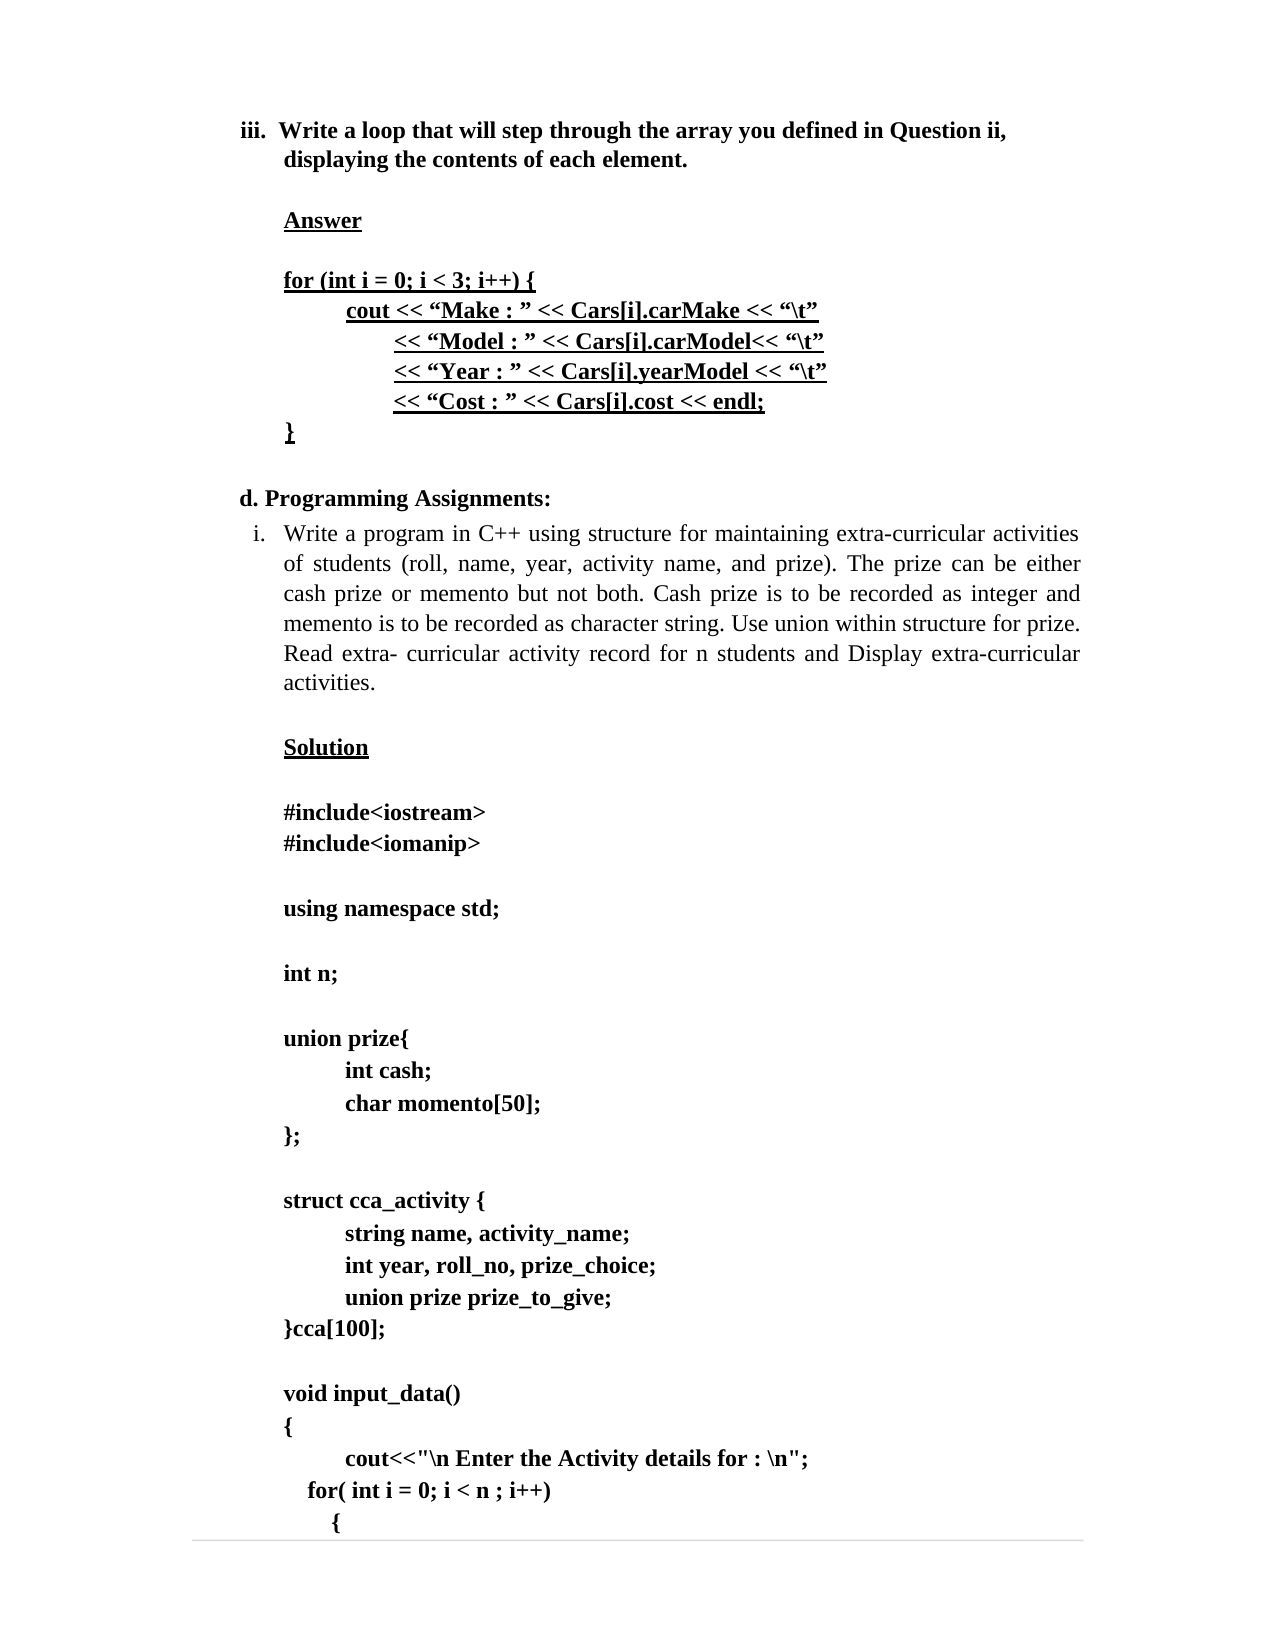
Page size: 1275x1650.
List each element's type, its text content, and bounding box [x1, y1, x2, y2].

text union prize{ [283, 1024, 1185, 1051]
text << “Model : ” << Cars[i].carModel<< “\t” [179, 327, 824, 354]
text using namespace std; int n; [283, 894, 502, 986]
text string name, activity_name; int year, roll_no, prize_choice; union prize prize_to_give; [345, 1219, 658, 1310]
text << “Year : ” << Cars[i].yearModel << “\t” [179, 357, 827, 384]
text struct cca_activity { [283, 1186, 1185, 1214]
text { [283, 1412, 1185, 1439]
list Write a loop that will step through the array you defined in Question ii, displaying the contents of each element. [240, 116, 1080, 173]
text #include<iostream> #include<iomanip> [283, 797, 488, 857]
text << “Cost : ” << Cars[i].cost << endl; [393, 387, 1185, 415]
text char momento[50]; [345, 1089, 1185, 1116]
text { [331, 1508, 1185, 1535]
text } [285, 417, 1185, 444]
list Programming Assignments: [239, 484, 1185, 512]
text cout << “Make : ” << Cars[i].carMake << “\t” [179, 296, 818, 324]
text }cca[100]; [283, 1314, 1185, 1342]
text int cash; [345, 1056, 1185, 1084]
text Answer [283, 206, 1185, 233]
text Solution [283, 733, 1185, 760]
text void input_data() [283, 1379, 1185, 1407]
text }; [283, 1121, 1185, 1149]
text for (int i = 0; i < 3; i++) { [283, 266, 1185, 294]
text cout<<"\n Enter the Activity details for : \n"; for( int i = 0; i < n ; i++) [307, 1444, 812, 1503]
list Write a program in C++ using structure for maintaining extra-curricular activities of students (roll, name, year, activity name, and prize). The prize can be either cash prize or memento but not both. Cash prize is to be recorded as integer and memento is to be recorded as character string. Use union within structure for prize. Read extra- curricular activity record for n students and Display extra-curricular activities. [253, 519, 1081, 696]
